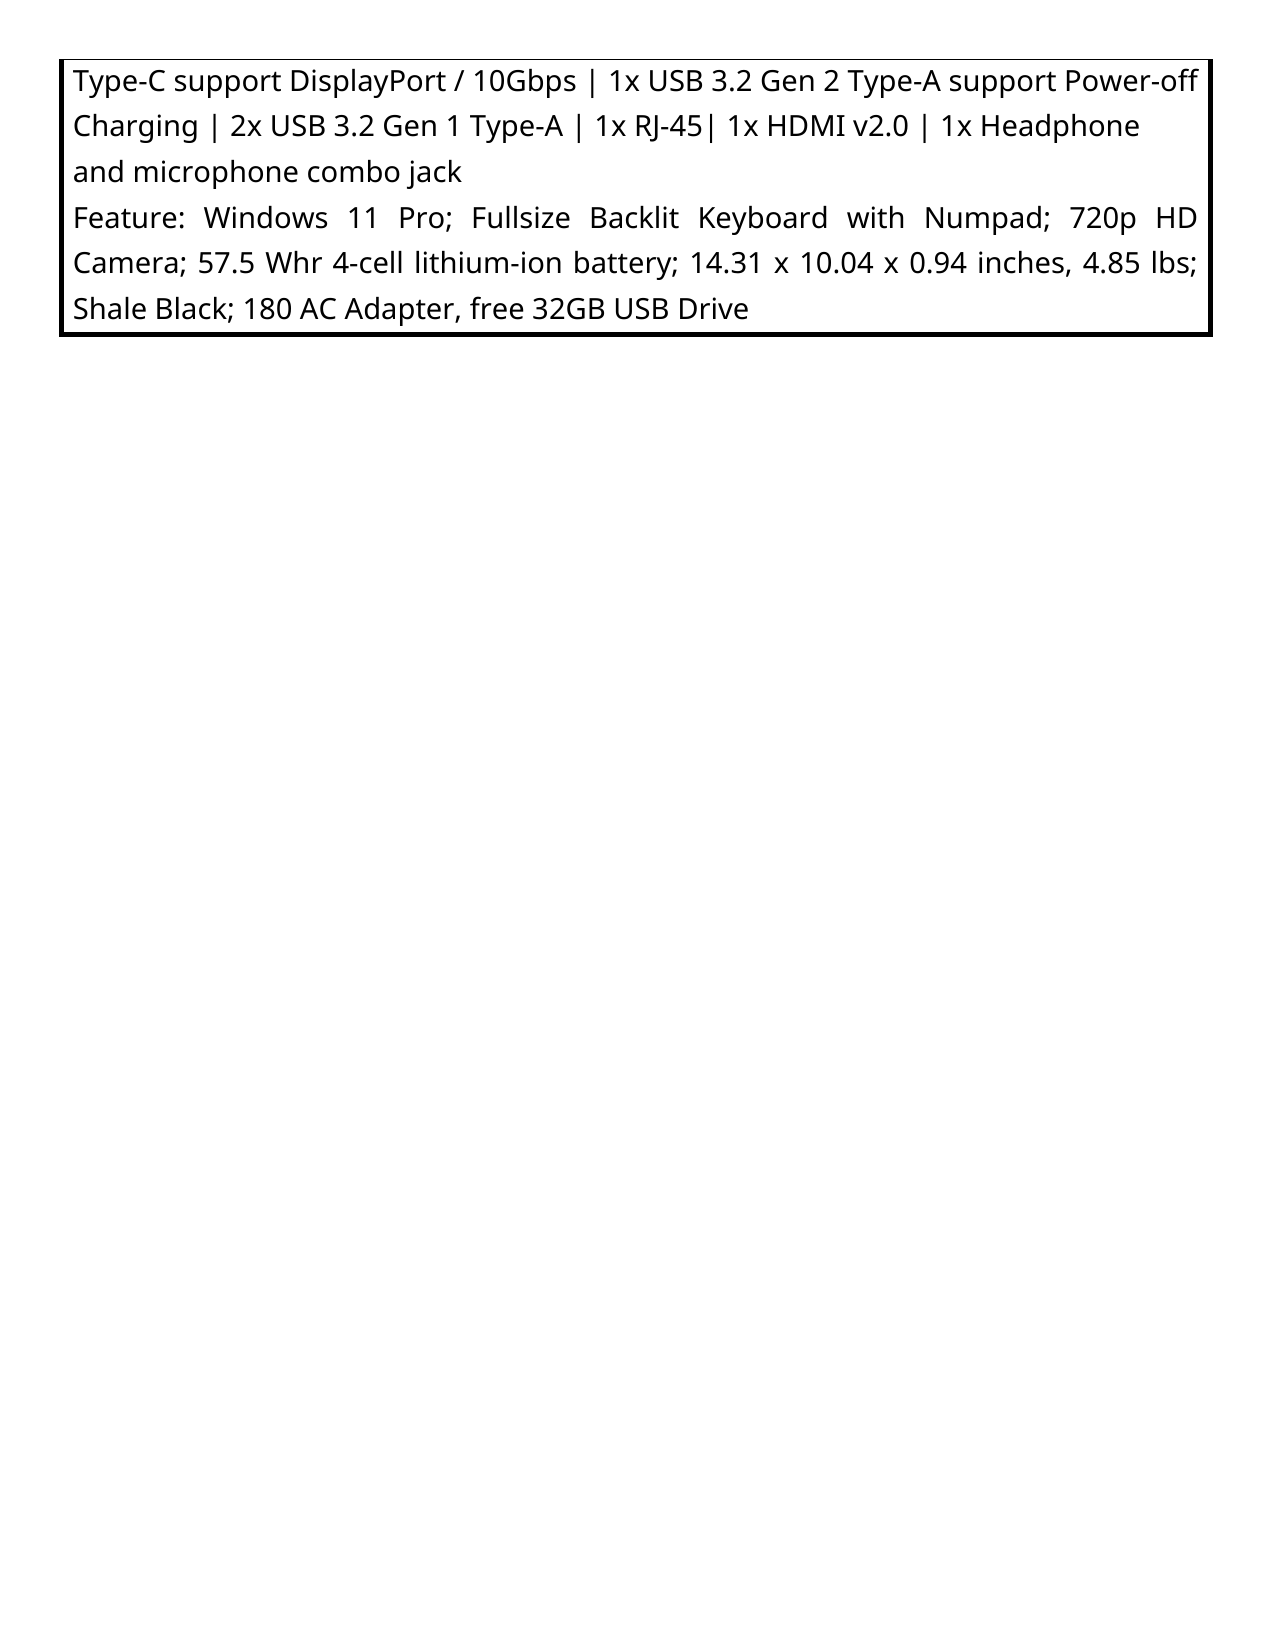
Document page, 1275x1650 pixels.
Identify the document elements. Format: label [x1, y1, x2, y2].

table_cell [64, 60, 1208, 332]
